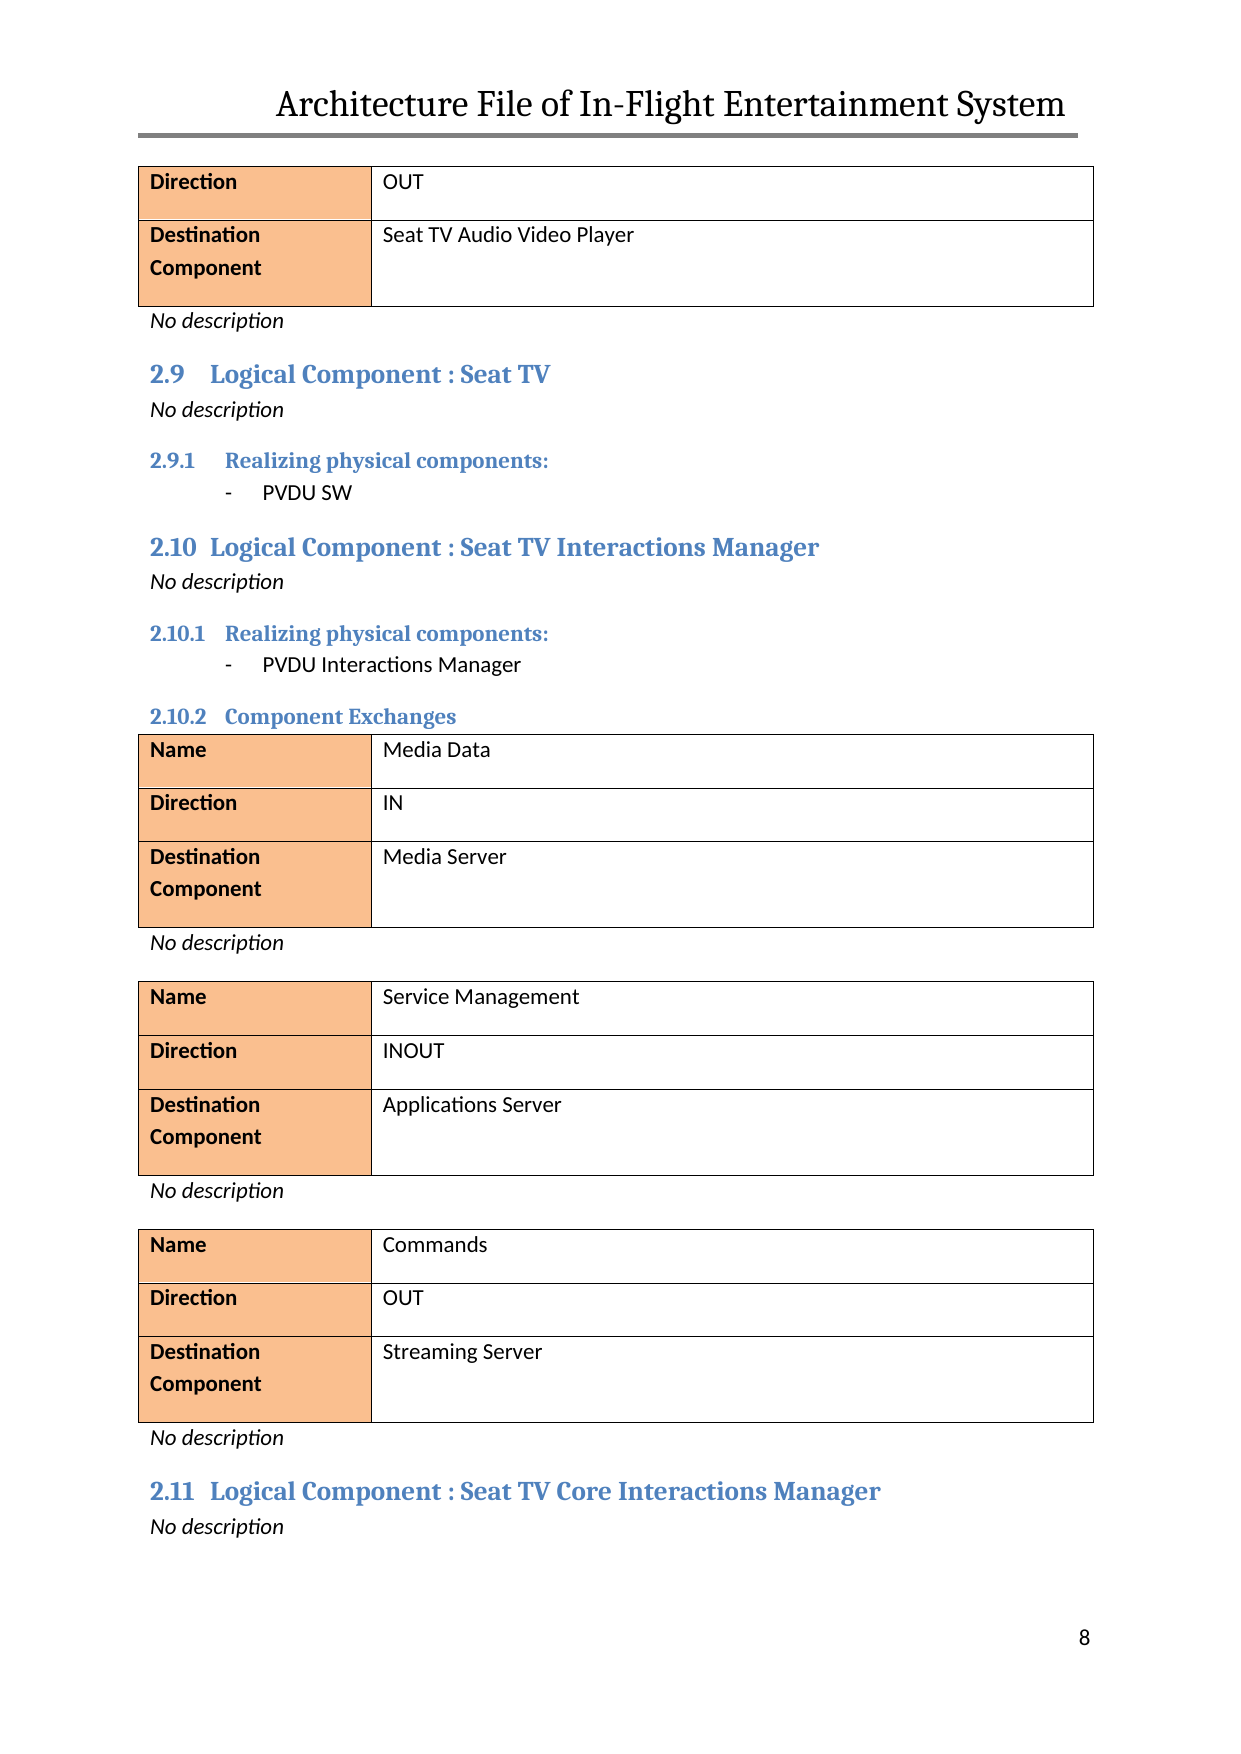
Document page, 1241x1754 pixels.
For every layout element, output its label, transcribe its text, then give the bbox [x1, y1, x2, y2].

subtitle Realizing physical components: [150, 620, 1090, 647]
table_header Name [139, 1230, 371, 1282]
table_header Name [139, 735, 371, 787]
table_cell OUT [372, 1284, 1093, 1336]
table_header Name [139, 982, 371, 1035]
subtitle Realizing physical components: [150, 448, 1090, 475]
table_cell OUT [372, 167, 1093, 219]
text No description [150, 307, 1090, 334]
table_cell Direction [139, 1036, 371, 1089]
table_cell Streaming Server [372, 1337, 1093, 1422]
table_cell Direction [139, 789, 371, 841]
text No description [150, 1512, 1090, 1540]
subtitle Logical Component : Seat TV [150, 359, 1090, 391]
subtitle Component Exchanges [150, 703, 1090, 730]
subtitle Logical Component : Seat TV Interactions Manager [150, 532, 1090, 563]
table_cell IN [372, 789, 1093, 841]
text No description [150, 395, 1090, 423]
subtitle Logical Component : Seat TV Core Interactions Manager [150, 1476, 1090, 1507]
table_header Commands [372, 1230, 1093, 1282]
table_cell Applications Server [372, 1090, 1093, 1175]
text No description [150, 1176, 1090, 1204]
text No description [150, 928, 1090, 956]
table_header Service Management [372, 982, 1093, 1035]
table_cell Destination Component [139, 1337, 371, 1422]
table_header Media Data [372, 735, 1093, 787]
table_cell Destination Component [139, 1090, 371, 1175]
table_cell INOUT [372, 1036, 1093, 1089]
table_cell Destination Component [139, 842, 371, 927]
table_cell Seat TV Audio Video Player [372, 221, 1093, 306]
table_cell Media Server [372, 842, 1093, 927]
table_cell Destination Component [139, 221, 371, 306]
table_cell Direction [139, 167, 371, 219]
text No description [150, 1423, 1090, 1451]
table_cell Direction [139, 1284, 371, 1336]
text No description [150, 567, 1090, 595]
list PVDU Interactions Manager [225, 651, 1090, 678]
list PVDU SW [225, 478, 1090, 507]
